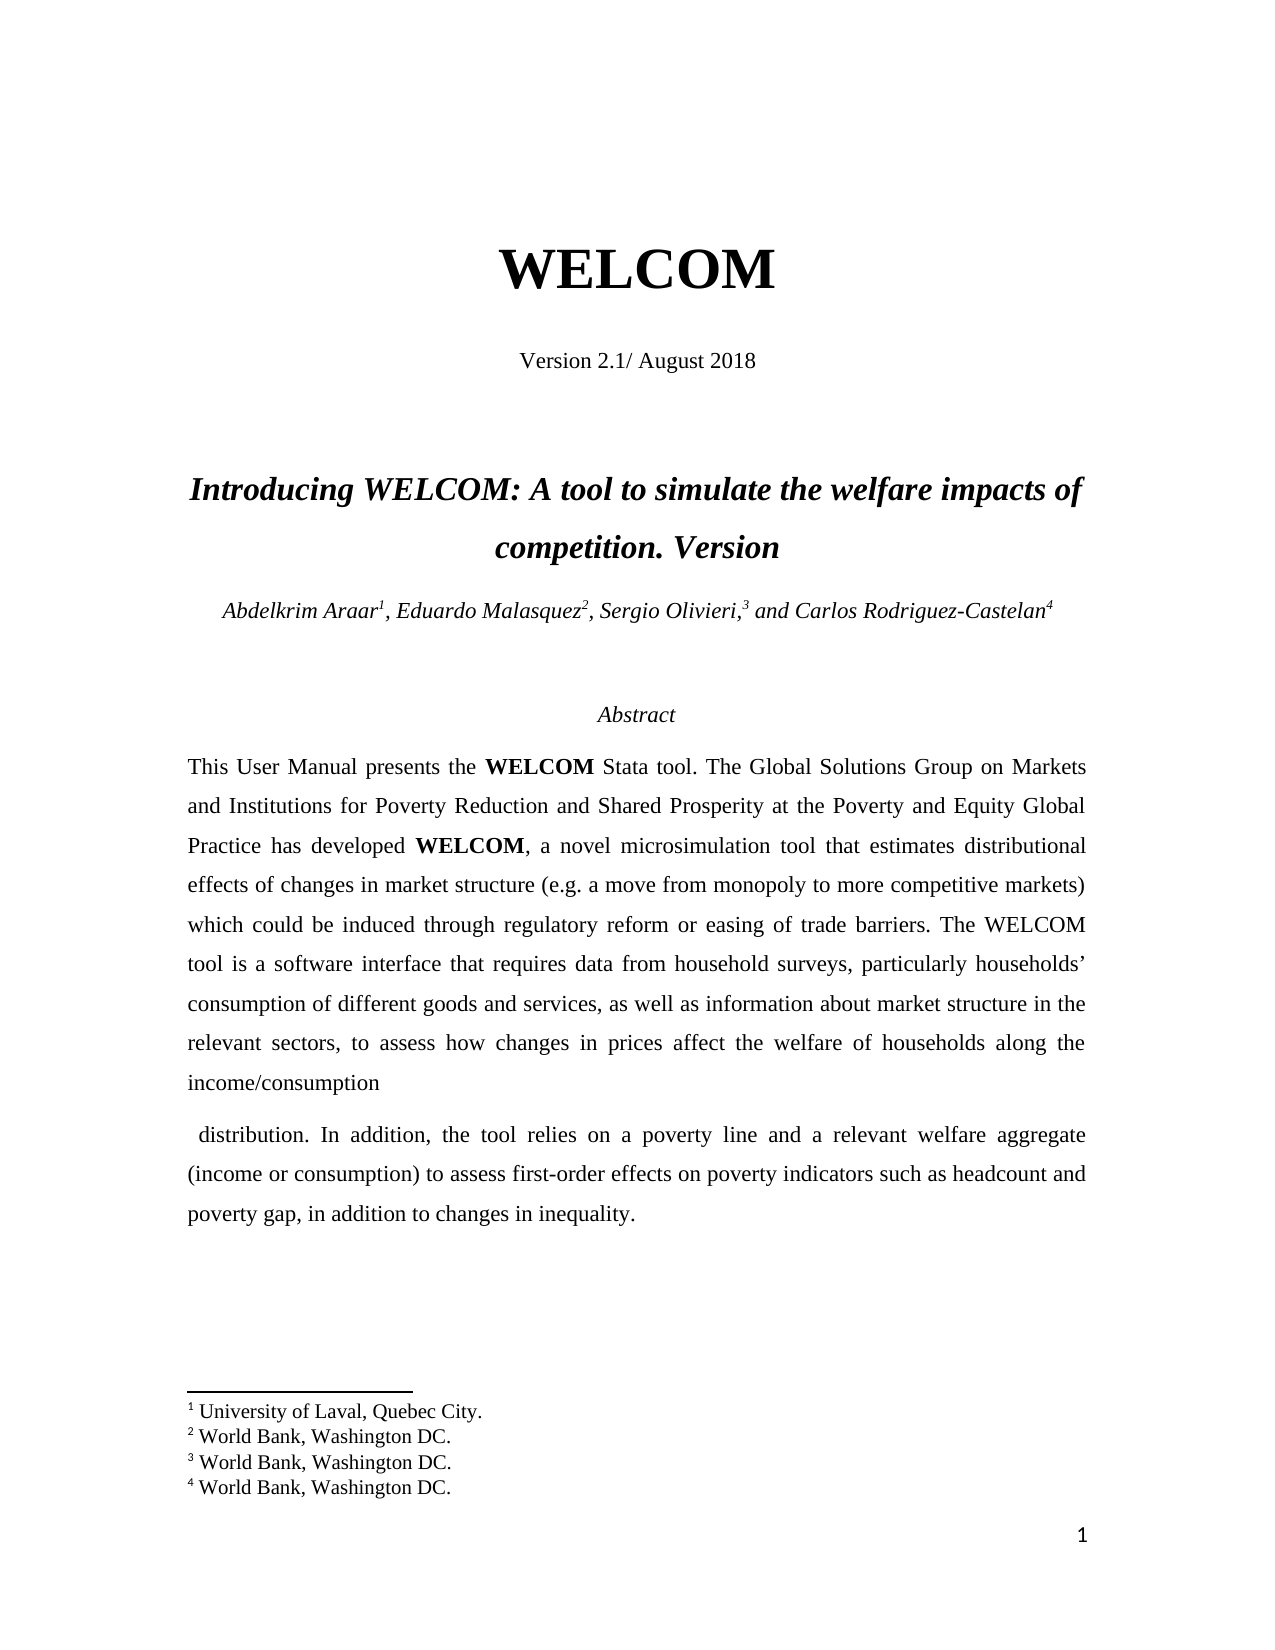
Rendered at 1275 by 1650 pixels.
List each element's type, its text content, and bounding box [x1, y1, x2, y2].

text Introducing WELCOM: A tool to simulate the welfare impacts of competition. Version [187, 469, 1087, 565]
text This User Manual presents the WELCOM Stata tool. The Global Solutions Group on Markets and Institutions for Poverty Reduction and Shared Prosperity at the Poverty and Equity Global Practice has developed WELCOM, a novel microsimulation tool that estimates distributional effects of changes in market structure (e.g. a move from monopoly to more competitive markets) which could be induced through regulatory reform or easing of trade barriers. The WELCOM tool is a software interface that requires data from household surveys, particularly households’ consumption of different goods and services, as well as information about market structure in the relevant sectors, to assess how changes in prices affect the welfare of households along the income/consumption [187, 753, 1087, 1095]
text WELCOM [187, 234, 1087, 301]
text Version 2.1/ August 2018 [187, 347, 1087, 374]
text Abdelkrim Araar, Eduardo Malasquez, Sergio Olivieri, and Carlos Rodriguez-Castelan [187, 597, 1087, 623]
text Abstract [187, 701, 1087, 727]
text distribution. In addition, the tool relies on a poverty line and a relevant welfare aggregate (income or consumption) to assess first-order effects on poverty indicators such as headcount and poverty gap, in addition to changes in inequality. [187, 1121, 1087, 1226]
